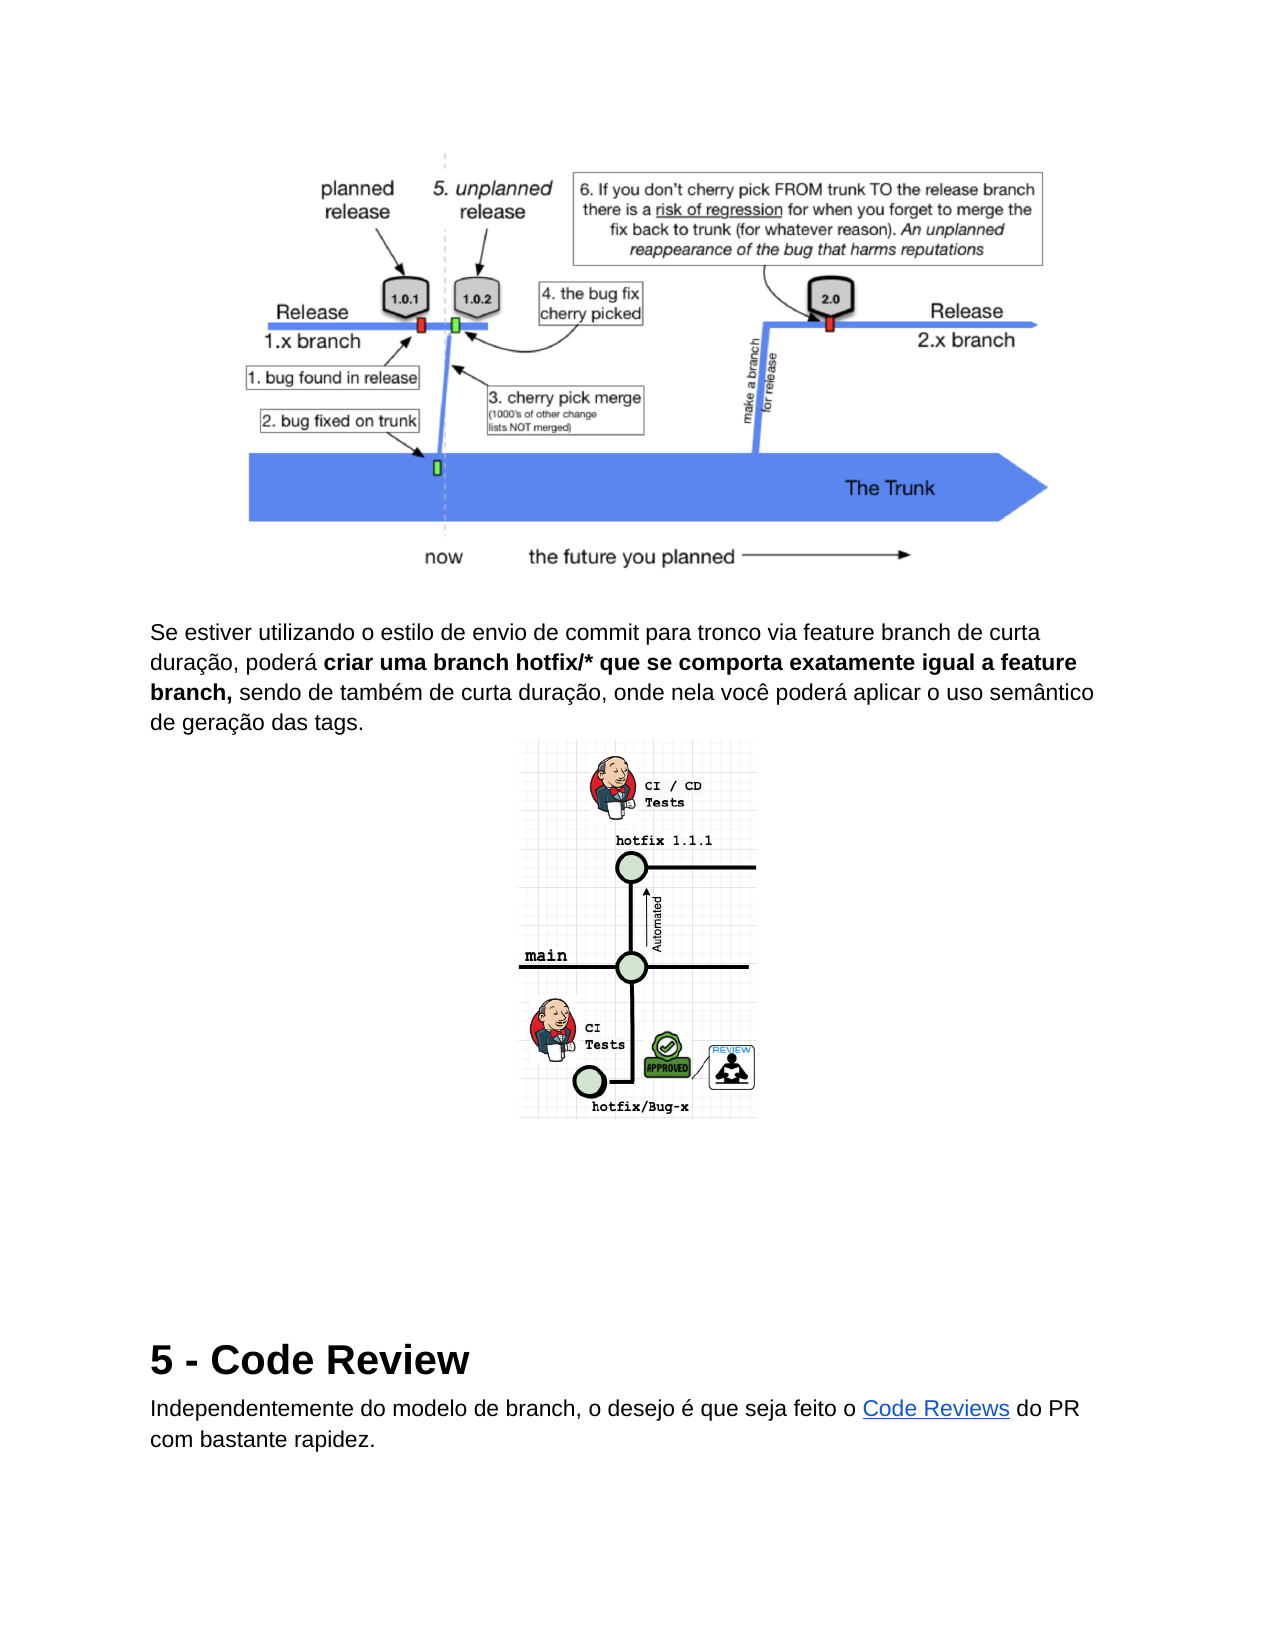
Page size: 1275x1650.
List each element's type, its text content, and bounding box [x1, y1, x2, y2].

picture [518, 739, 757, 1119]
picture [224, 150, 1051, 585]
subtitle 5 - Code Review [150, 1335, 1125, 1383]
text Independentemente do modelo de branch, o desejo é que seja feito o Code Reviews do PR com bastante rapidez. [150, 1395, 1125, 1452]
text Se estiver utilizando o estilo de envio de commit para tronco via feature branch de curta duração, poderá criar uma branch hotfix/* que se comporta exatamente igual a feature branch, sendo de também de curta duração, onde nela você poderá aplicar o uso semântico de geração das tags. [150, 618, 1125, 736]
